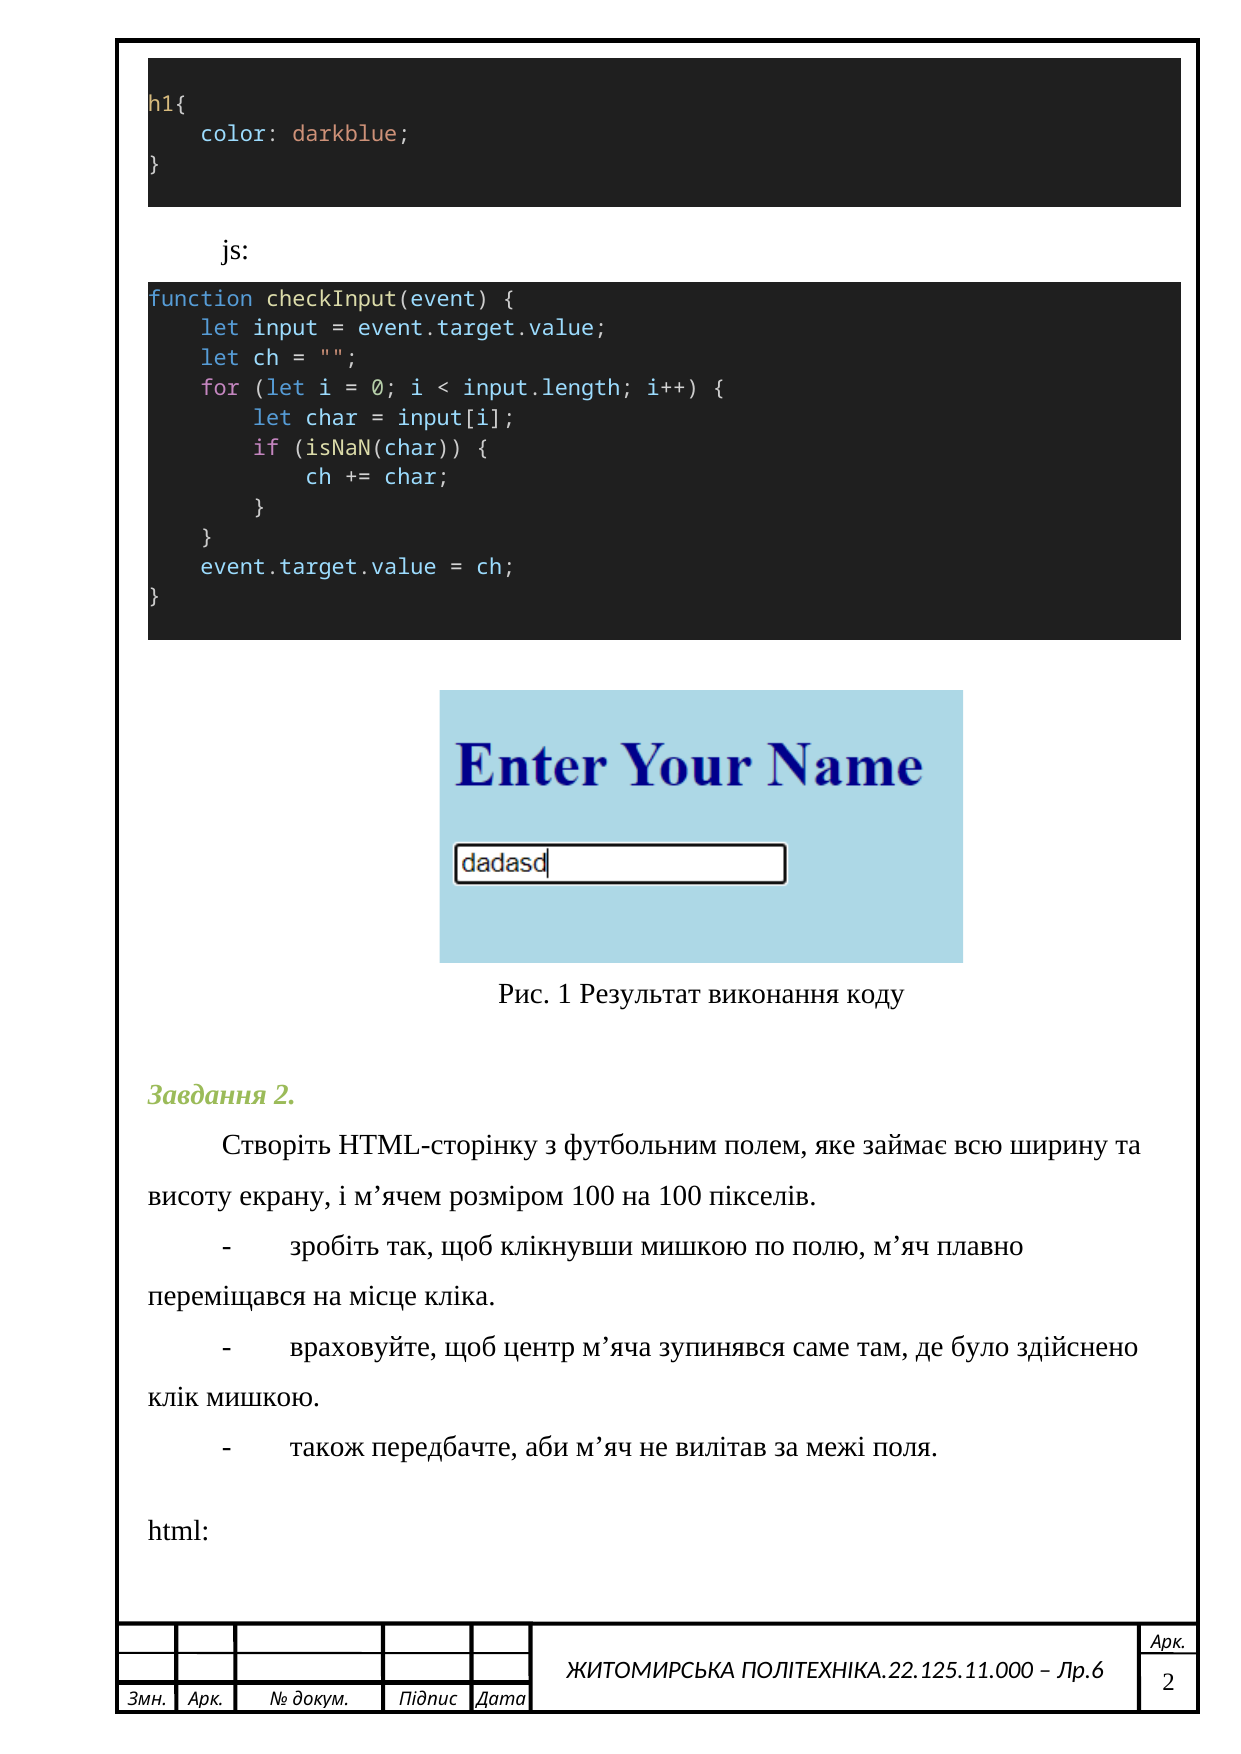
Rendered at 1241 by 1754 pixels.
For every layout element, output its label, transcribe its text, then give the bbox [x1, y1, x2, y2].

text } [148, 148, 1181, 177]
text - зробіть так, щоб клікнувши мишкою по полю, м’яч плавно переміщався на місце кліка. [148, 1228, 1181, 1312]
text let ch = ""; [148, 342, 1181, 372]
text - враховуйте, щоб центр м’яча зупинявся саме там, де було здійснено клік мишкою. [148, 1329, 1181, 1413]
text let input = event.target.value; [148, 312, 1181, 342]
text } [148, 580, 1181, 610]
text if (isNaN(char)) { [148, 431, 1181, 461]
text Рис. 1 Результат виконання коду [148, 977, 1181, 1010]
text for (let i = 0; i < input.length; i++) { [148, 372, 1181, 402]
text let char = input[i]; [148, 402, 1181, 431]
text color: darkblue; [148, 118, 1181, 148]
text Створіть HTML-сторінку з футбольним полем, яке займає всю ширину та висоту екрану, і м’ячем розміром 100 на 100 пікселів. [148, 1127, 1181, 1211]
text - також передбачте, аби м’яч не вилітав за межі поля. [148, 1429, 1181, 1463]
text ch += char; [148, 461, 1181, 491]
text } [148, 491, 1181, 521]
text } [148, 521, 1181, 551]
picture [439, 690, 964, 963]
text event.target.value = ch; [148, 551, 1181, 580]
text function checkInput(event) { [148, 282, 1181, 312]
text Завдання 2. [148, 1077, 1181, 1111]
text h1{ [148, 88, 1181, 118]
text html: [148, 1513, 1181, 1547]
text js: [148, 232, 1181, 266]
